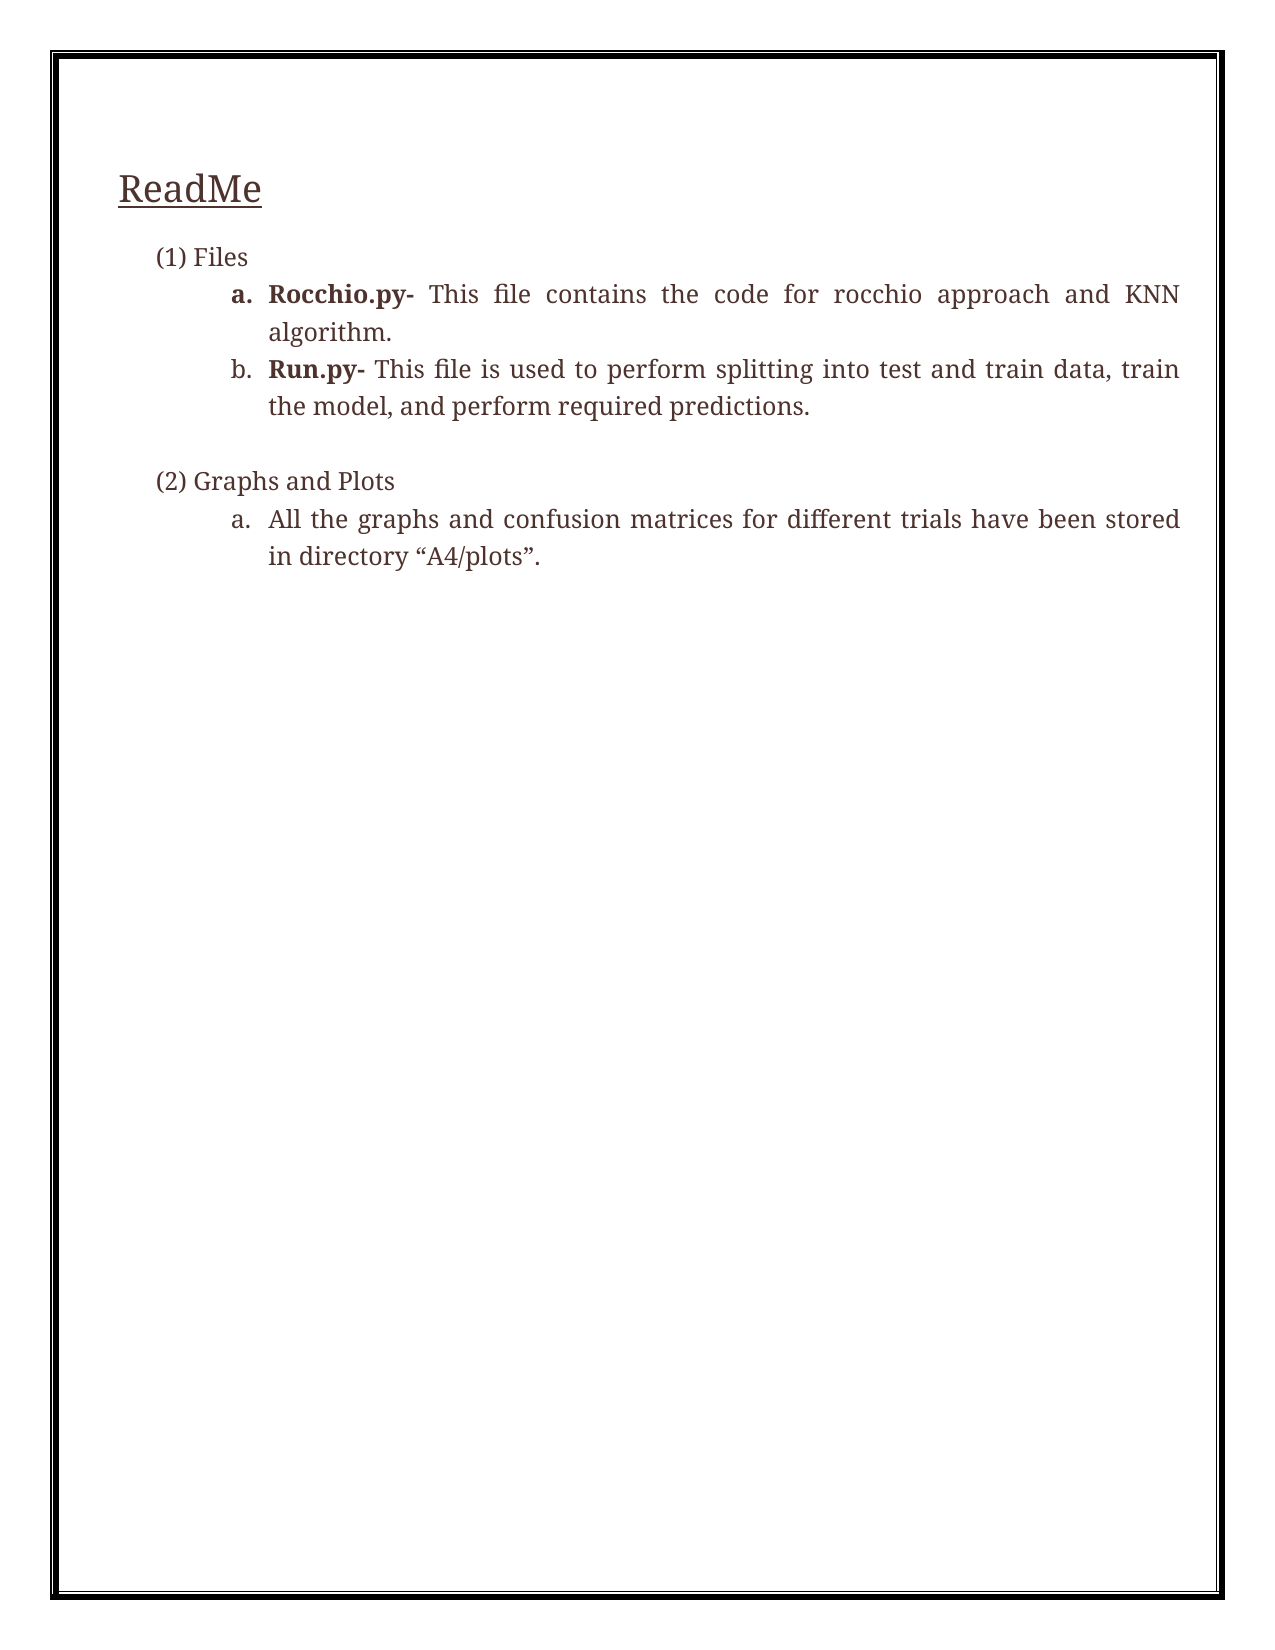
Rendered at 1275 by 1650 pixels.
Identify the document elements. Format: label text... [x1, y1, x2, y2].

list Rocchio.py- This file contains the code for rocchio approach and KNN algorithm. [231, 277, 1181, 348]
text ReadMe [118, 162, 1181, 213]
list Files [156, 239, 1181, 273]
list Graphs and Plots [156, 464, 1181, 498]
list All the graphs and confusion matrices for different trials have been stored in directory “A4/plots”. [231, 501, 1181, 573]
list Run.py- This file is used to perform splitting into test and train data, train the model, and perform required predictions. [231, 352, 1181, 423]
